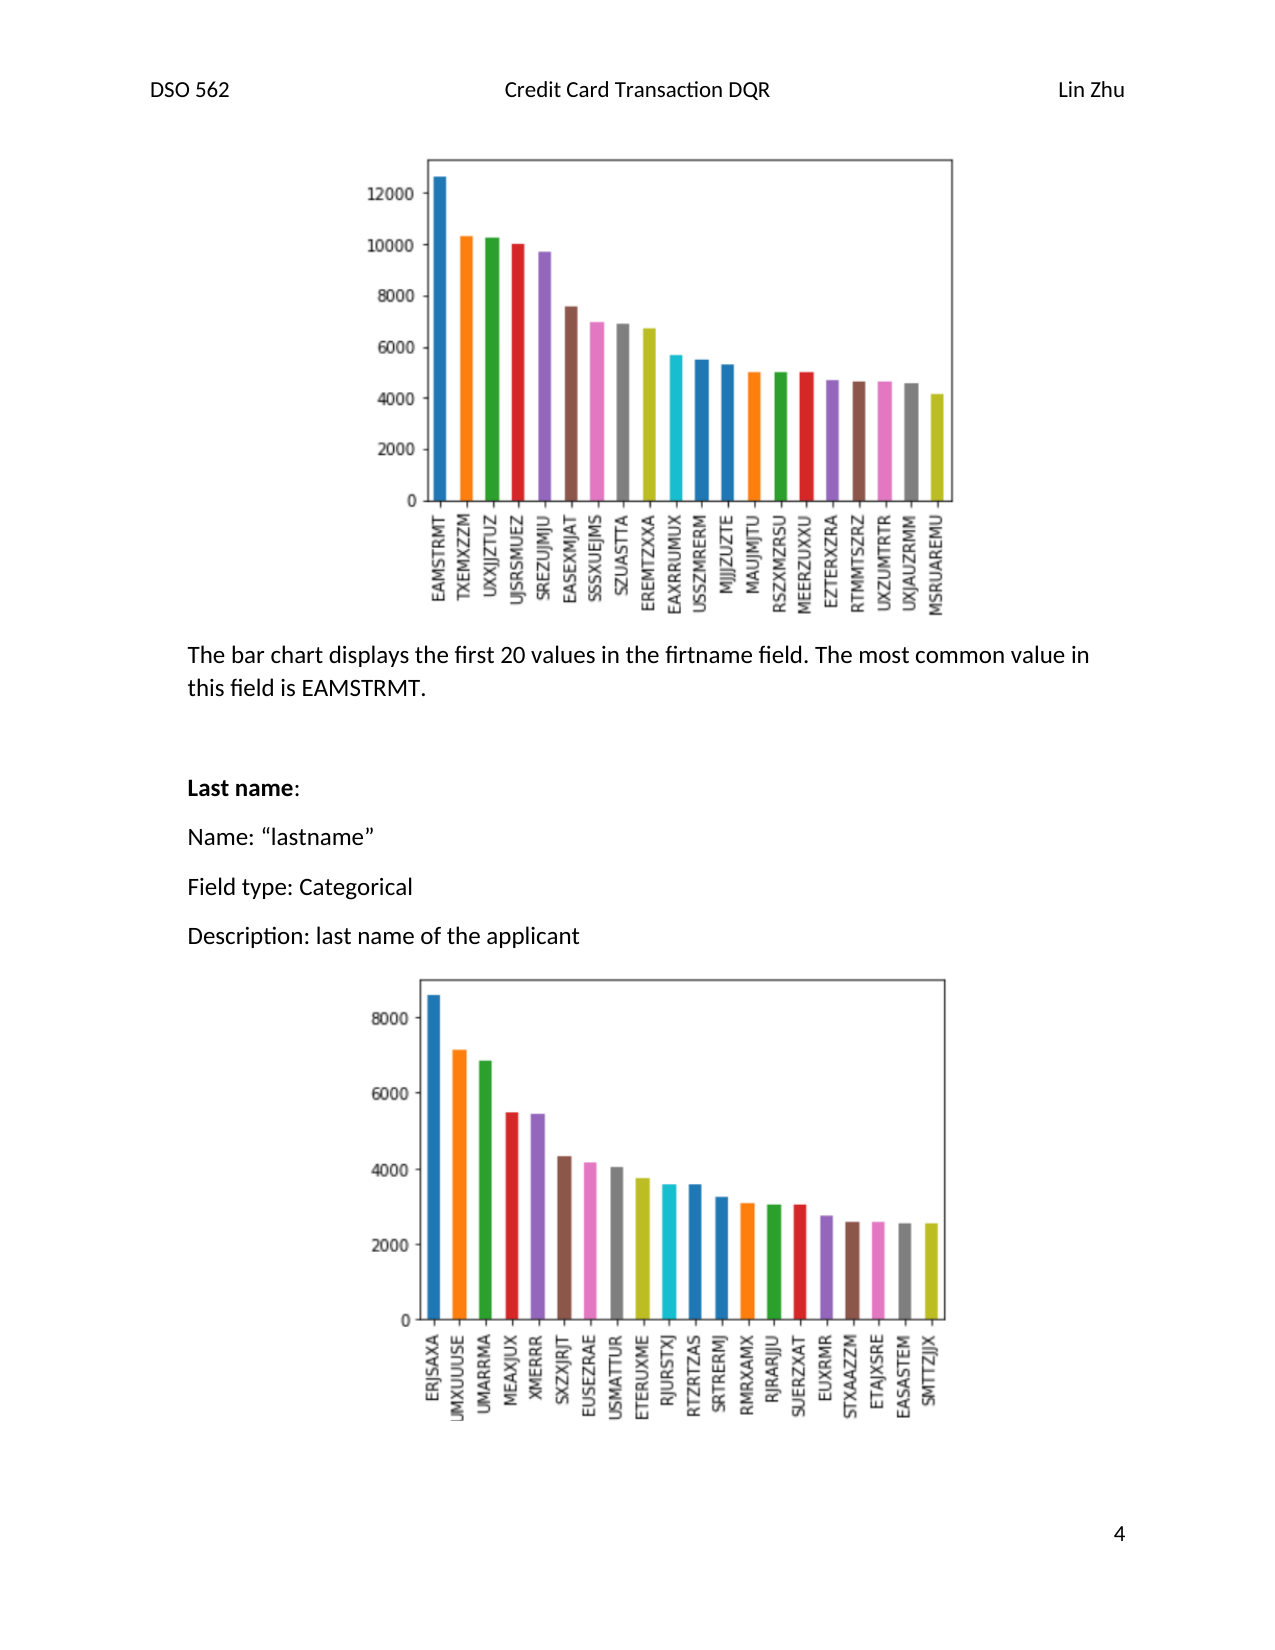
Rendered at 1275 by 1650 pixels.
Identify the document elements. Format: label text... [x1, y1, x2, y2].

text Field type: Categorical [187, 871, 1125, 901]
text The bar chart displays the first 20 values in the firtname field. The most common value in this field is EAMSTRMT. [187, 640, 1125, 703]
text Description: last name of the applicant [187, 921, 1125, 951]
text Last name: [187, 772, 1125, 802]
text Name: “lastname” [187, 821, 1125, 852]
